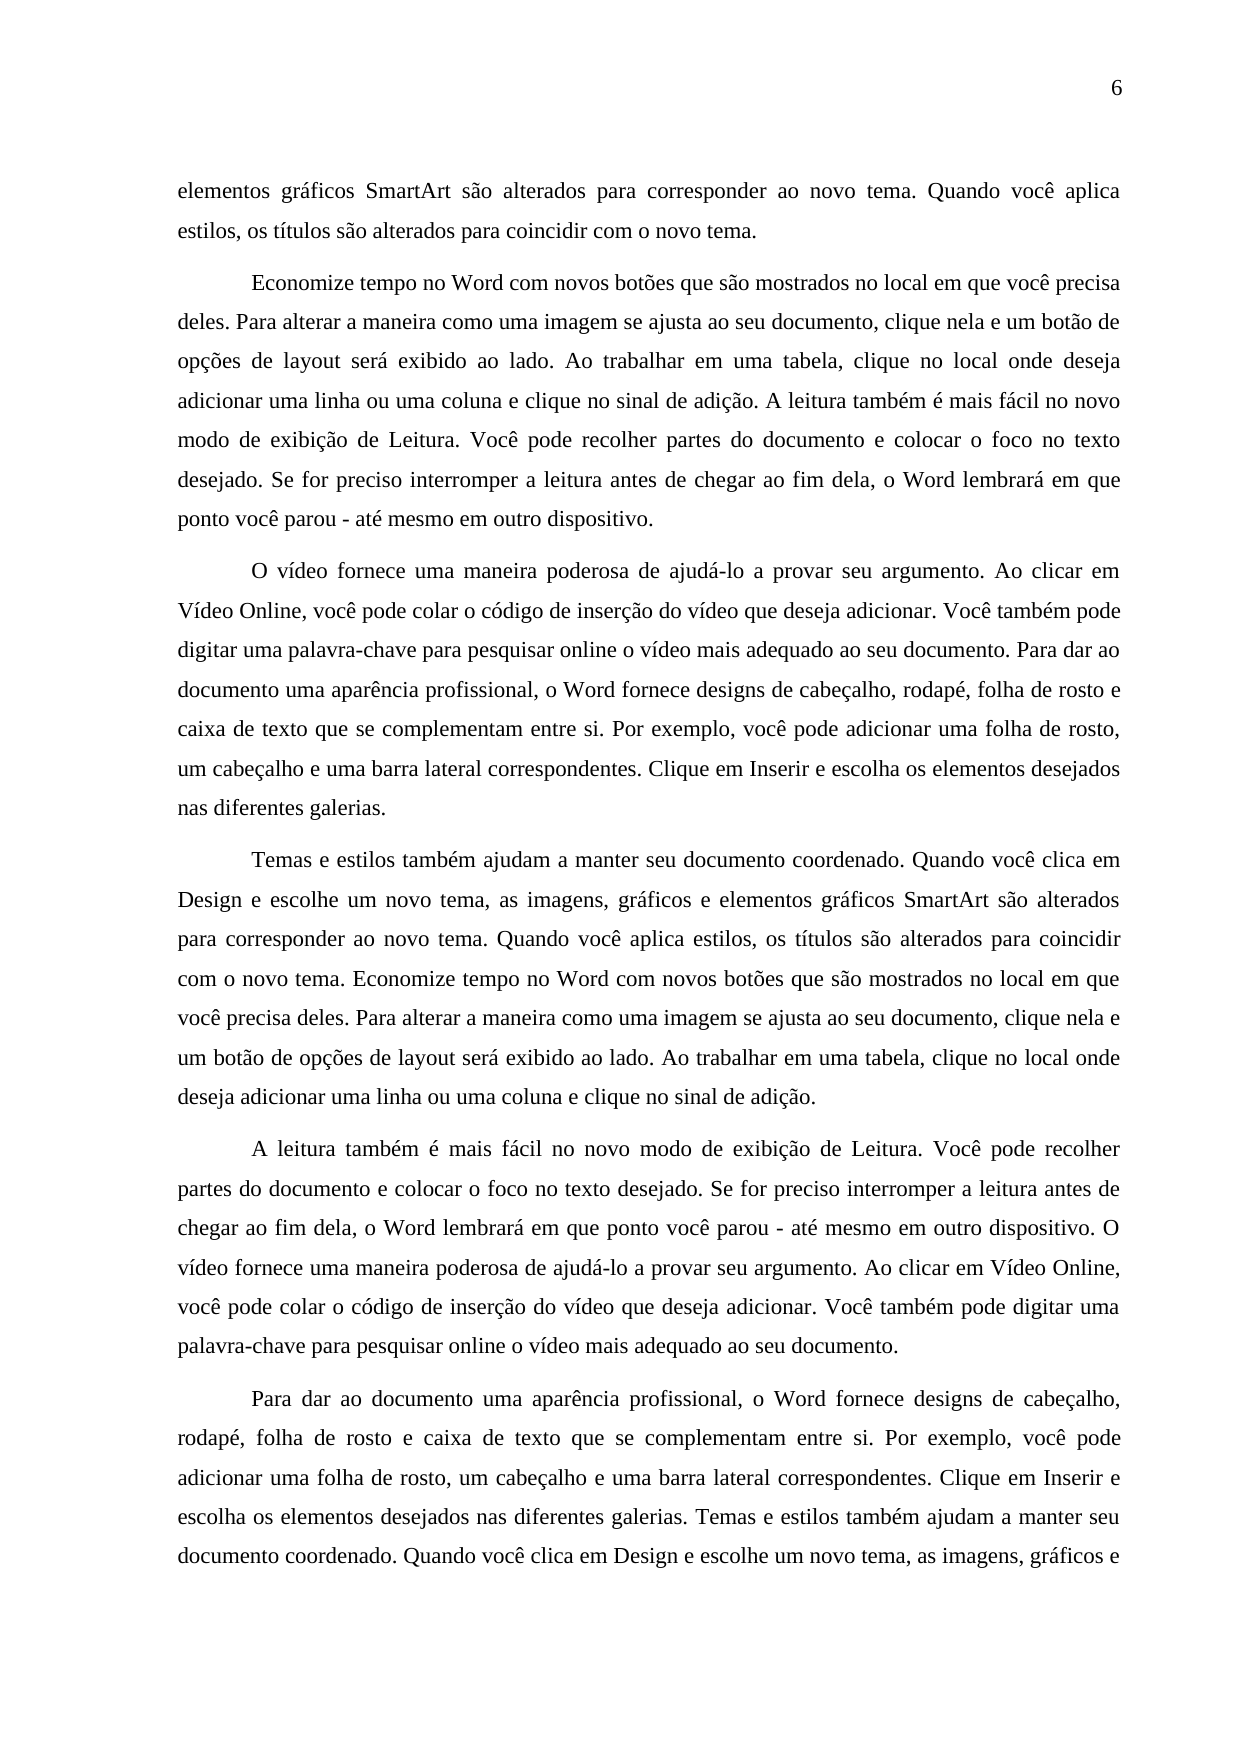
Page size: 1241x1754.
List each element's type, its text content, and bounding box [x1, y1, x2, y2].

text Economize tempo no Word com novos botões que são mostrados no local em que você precisa deles. Para alterar a maneira como uma imagem se ajusta ao seu documento, clique nela e um botão de opções de layout será exibido ao lado. Ao trabalhar em uma tabela, clique no local onde deseja adicionar uma linha ou uma coluna e clique no sinal de adição. A leitura também é mais fácil no novo modo de exibição de Leitura. Você pode recolher partes do documento e colocar o foco no texto desejado. Se for preciso interromper a leitura antes de chegar ao fim dela, o Word lembrará em que ponto você parou - até mesmo em outro dispositivo. [177, 269, 1122, 532]
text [177, 177, 1122, 243]
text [177, 1384, 1122, 1569]
text Temas e estilos também ajudam a manter seu documento coordenado. Quando você clica em Design e escolhe um novo tema, as imagens, gráficos e elementos gráficos SmartArt são alterados para corresponder ao novo tema. Quando você aplica estilos, os títulos são alterados para coincidir com o novo tema. Economize tempo no Word com novos botões que são mostrados no local em que você precisa deles. Para alterar a maneira como uma imagem se ajusta ao seu documento, clique nela e um botão de opções de layout será exibido ao lado. Ao trabalhar em uma tabela, clique no local onde deseja adicionar uma linha ou uma coluna e clique no sinal de adição. [177, 846, 1122, 1109]
text A leitura também é mais fácil no novo modo de exibição de Leitura. Você pode recolher partes do documento e colocar o foco no texto desejado. Se for preciso interromper a leitura antes de chegar ao fim dela, o Word lembrará em que ponto você parou - até mesmo em outro dispositivo. O vídeo fornece uma maneira poderosa de ajudá-lo a provar seu argumento. Ao clicar em Vídeo Online, você pode colar o código de inserção do vídeo que deseja adicionar. Você também pode digitar uma palavra-chave para pesquisar online o vídeo mais adequado ao seu documento. [177, 1135, 1122, 1359]
text O vídeo fornece uma maneira poderosa de ajudá-lo a provar seu argumento. Ao clicar em Vídeo Online, você pode colar o código de inserção do vídeo que deseja adicionar. Você também pode digitar uma palavra-chave para pesquisar online o vídeo mais adequado ao seu documento. Para dar ao documento uma aparência profissional, o Word fornece designs de cabeçalho, rodapé, folha de rosto e caixa de texto que se complementam entre si. Por exemplo, você pode adicionar uma folha de rosto, um cabeçalho e uma barra lateral correspondentes. Clique em Inserir e escolha os elementos desejados nas diferentes galerias. [177, 557, 1122, 821]
